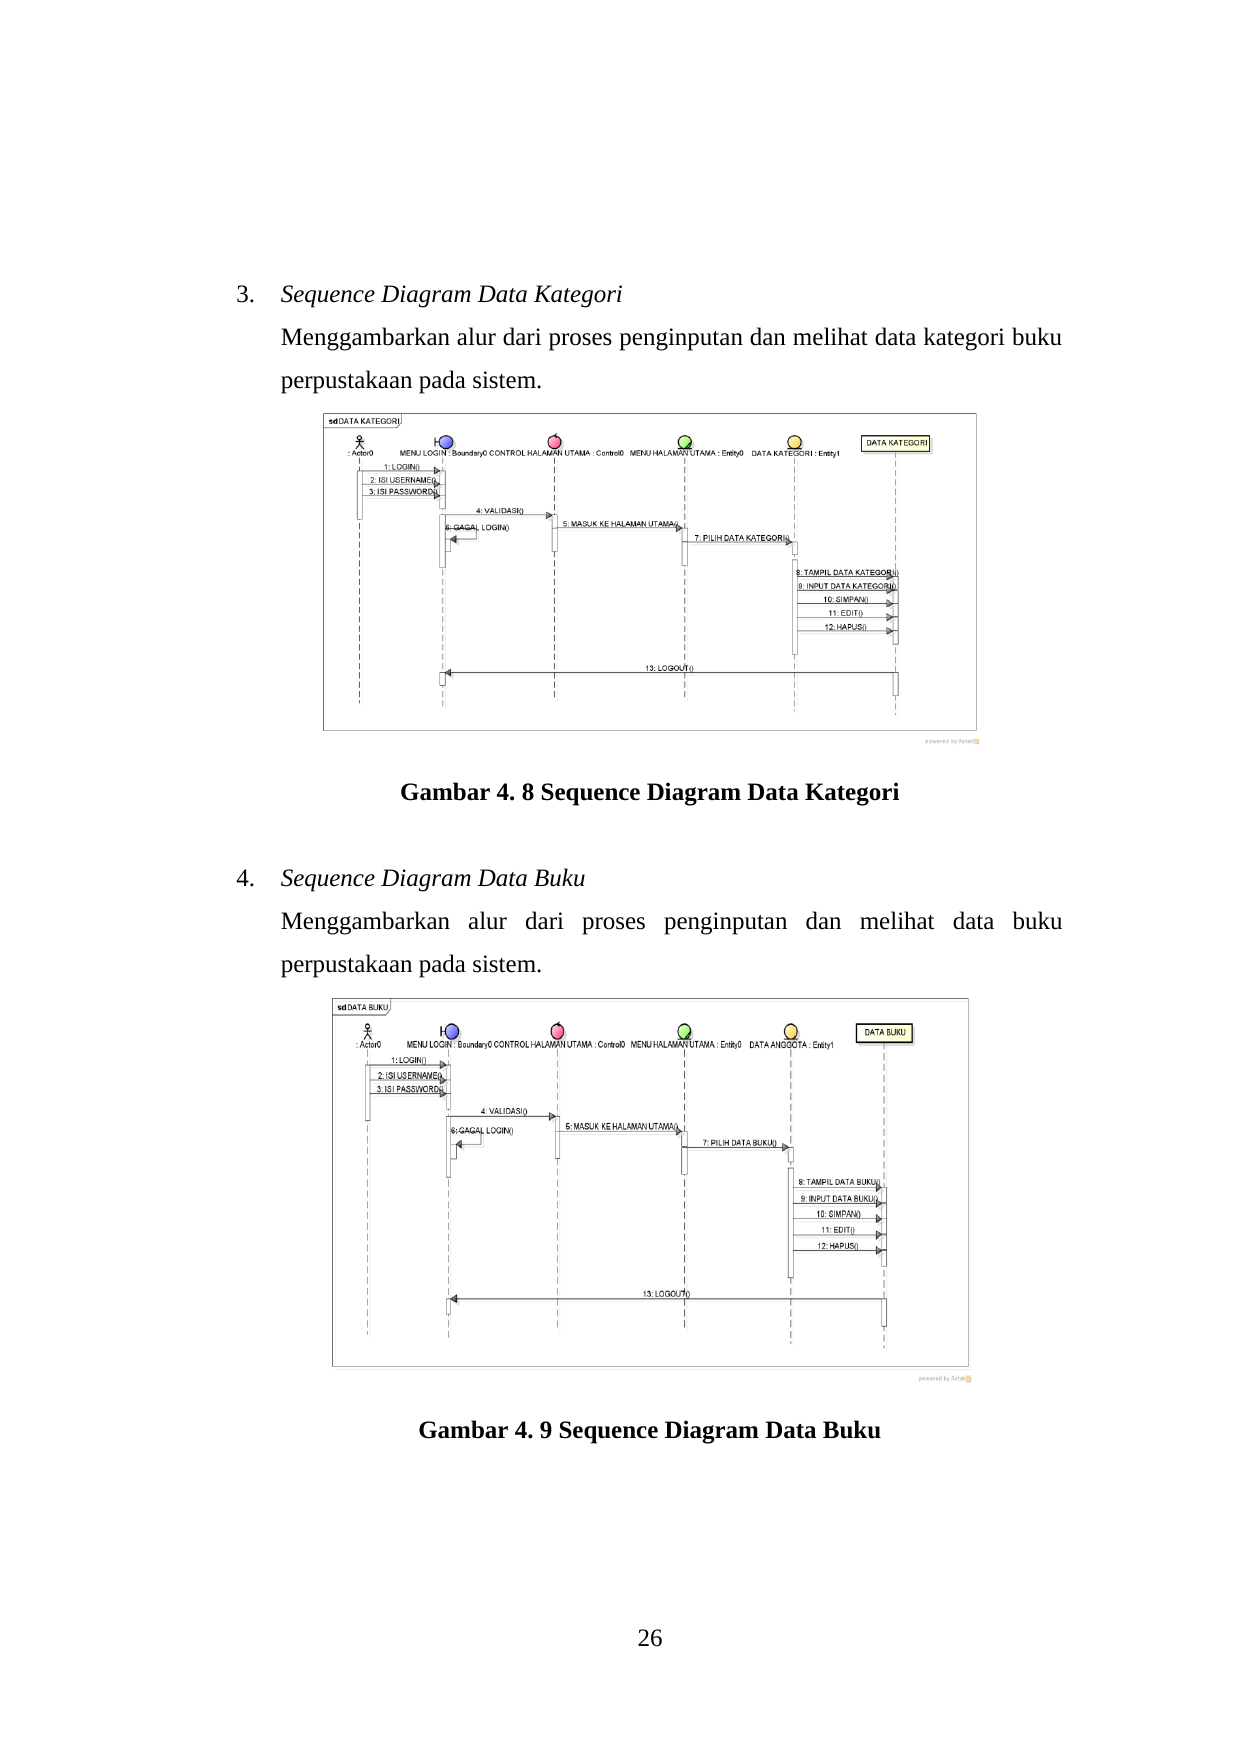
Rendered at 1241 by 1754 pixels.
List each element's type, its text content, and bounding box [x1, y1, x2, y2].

list Menggambarkan alur dari proses penginputan dan melihat data kategori buku perpustakaan pada sistem. [281, 322, 1063, 394]
text Gambar 4. 8 Sequence Diagram Data Kategori [236, 777, 1063, 806]
list Sequence Diagram Data Kategori [236, 279, 1063, 308]
list Menggambarkan alur dari proses penginputan dan melihat data buku perpustakaan pada sistem. [281, 906, 1063, 978]
picture [318, 408, 981, 746]
list Sequence Diagram Data Buku [236, 863, 1063, 892]
picture [327, 992, 973, 1384]
text Gambar 4. 9 Sequence Diagram Data Buku [236, 1415, 1063, 1444]
